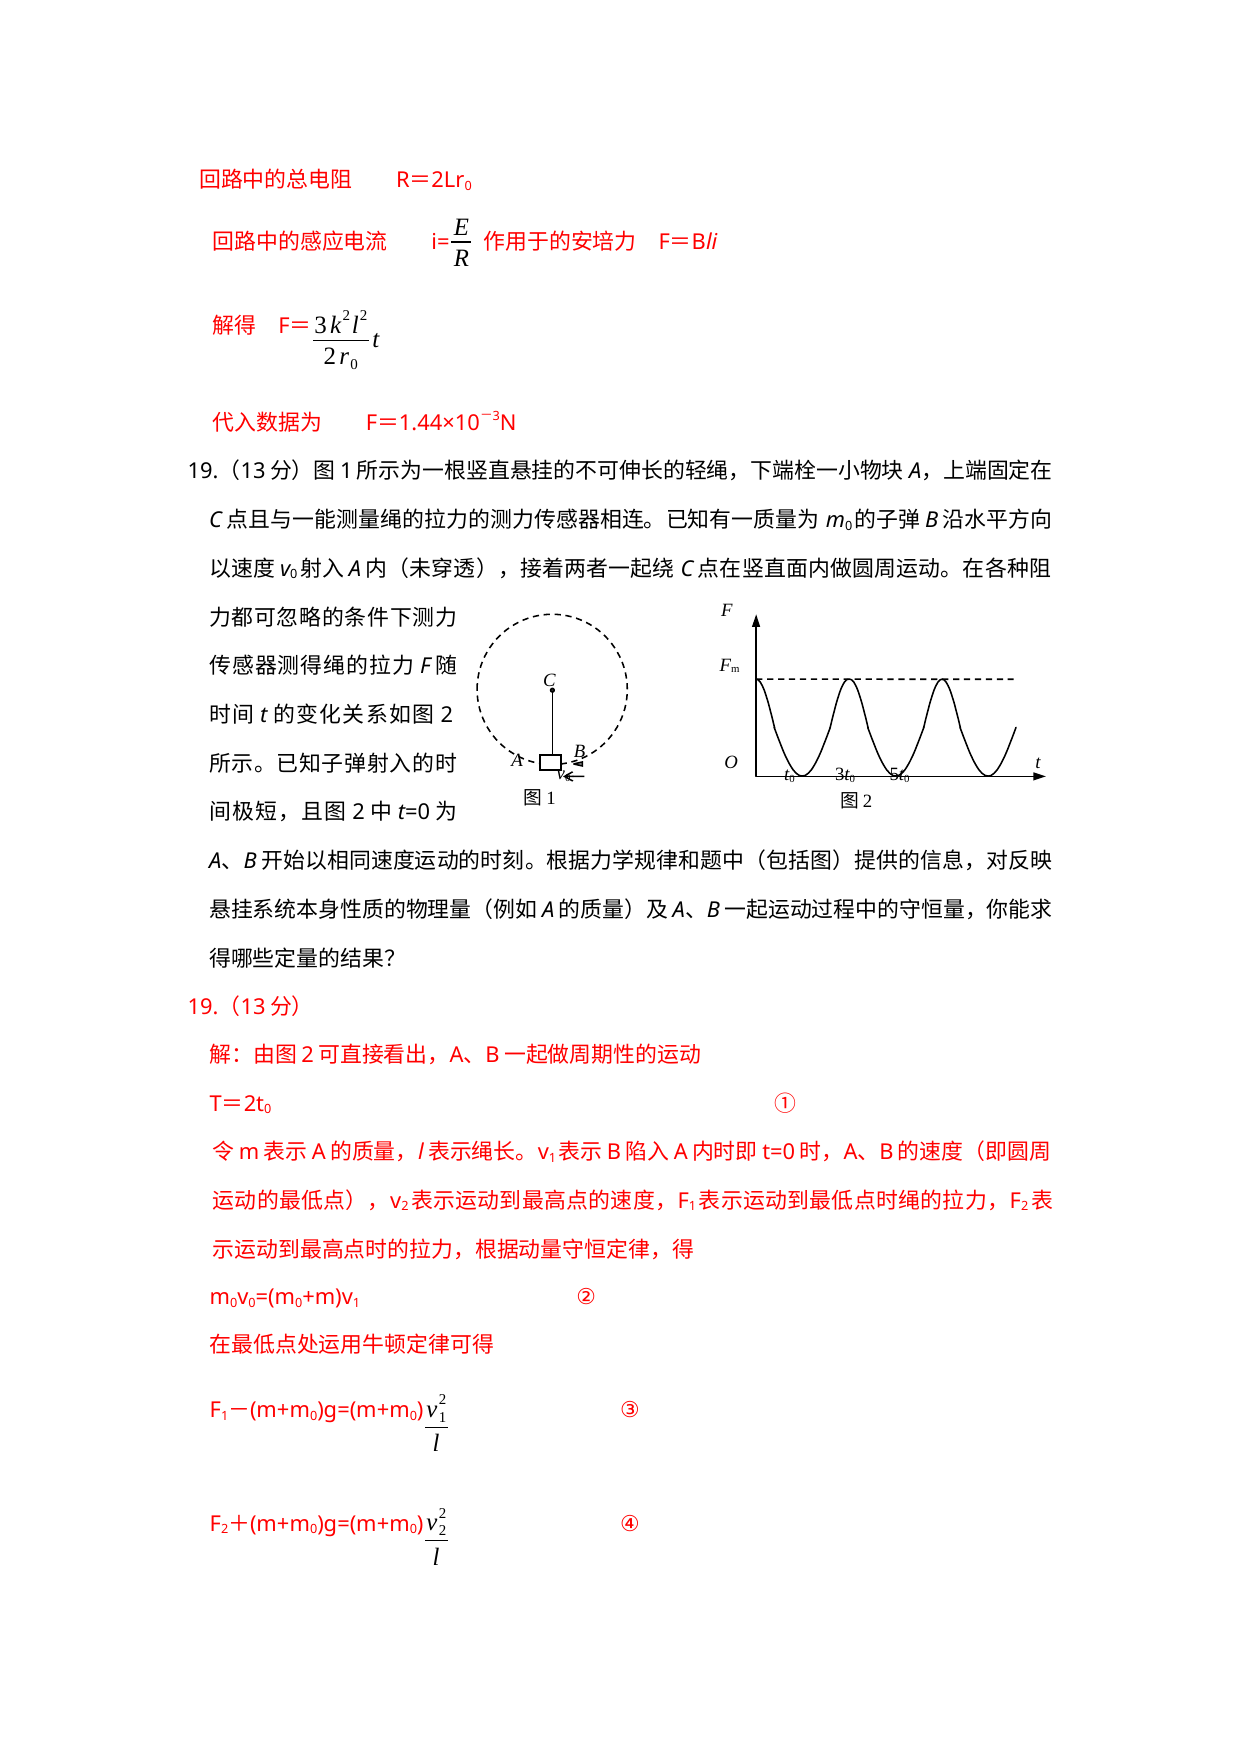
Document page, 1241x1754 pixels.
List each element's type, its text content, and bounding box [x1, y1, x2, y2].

text F1－(m+m0)g=(m+m0) ③ [187, 1375, 1053, 1473]
text T＝2t0 ① [187, 1085, 1053, 1118]
text 19.（13分） [187, 989, 1053, 1021]
text 在最低点处运用牛顿定律可得 [187, 1327, 1053, 1359]
text 代入数据为 F＝1.44×10－3N [212, 404, 1053, 437]
text 回路中的感应电流 i= 作用于的安培力 F＝Bli [212, 210, 1053, 275]
text 解：由图2可直接看出，A、B一起做周期性的运动 [187, 1037, 1053, 1069]
text 解得 F＝ [212, 291, 1053, 389]
text 回路中的总电阻 R＝2Lr0 [187, 162, 1053, 194]
text 令m表示A的质量，l表示绳长。v1表示B陷入A内时即t=0时，A、B的速度（即圆周运动的最低点），v2表示运动到最高点的速度，F1表示运动到最低点时绳的拉力，F2表示运动到最高点时的拉力，根据动量守恒定律，得 [212, 1134, 1053, 1264]
text m0v0=(m0+m)v1 ② [187, 1279, 1053, 1312]
text F2＋(m+m0)g=(m+m0) ④ [187, 1488, 1053, 1586]
text 19.（13分）图1所示为一根竖直悬挂的不可伸长的轻绳，下端栓一小物块A，上端固定在C点且与一能测量绳的拉力的测力传感器相连。已知有一质量为m0的子弹B沿水平方向以速度v0射入A内（未穿透），接着两者一起绕C点在竖直面内做圆周运动。在各种阻力都可忽略的条件下测力传感器测得绳的拉力F随时间t的变化关系如图2所示。已知子弹射入的时间极短，且图2中t=0为A、B开始以相同速度运动的时刻。根据力学规律和题中（包括图）提供的信息，对反映悬挂系统本身性质的物理量（例如A的质量）及A、B一起运动过程中的守恒量，你能求得哪些定量的结果？ [187, 453, 1053, 973]
